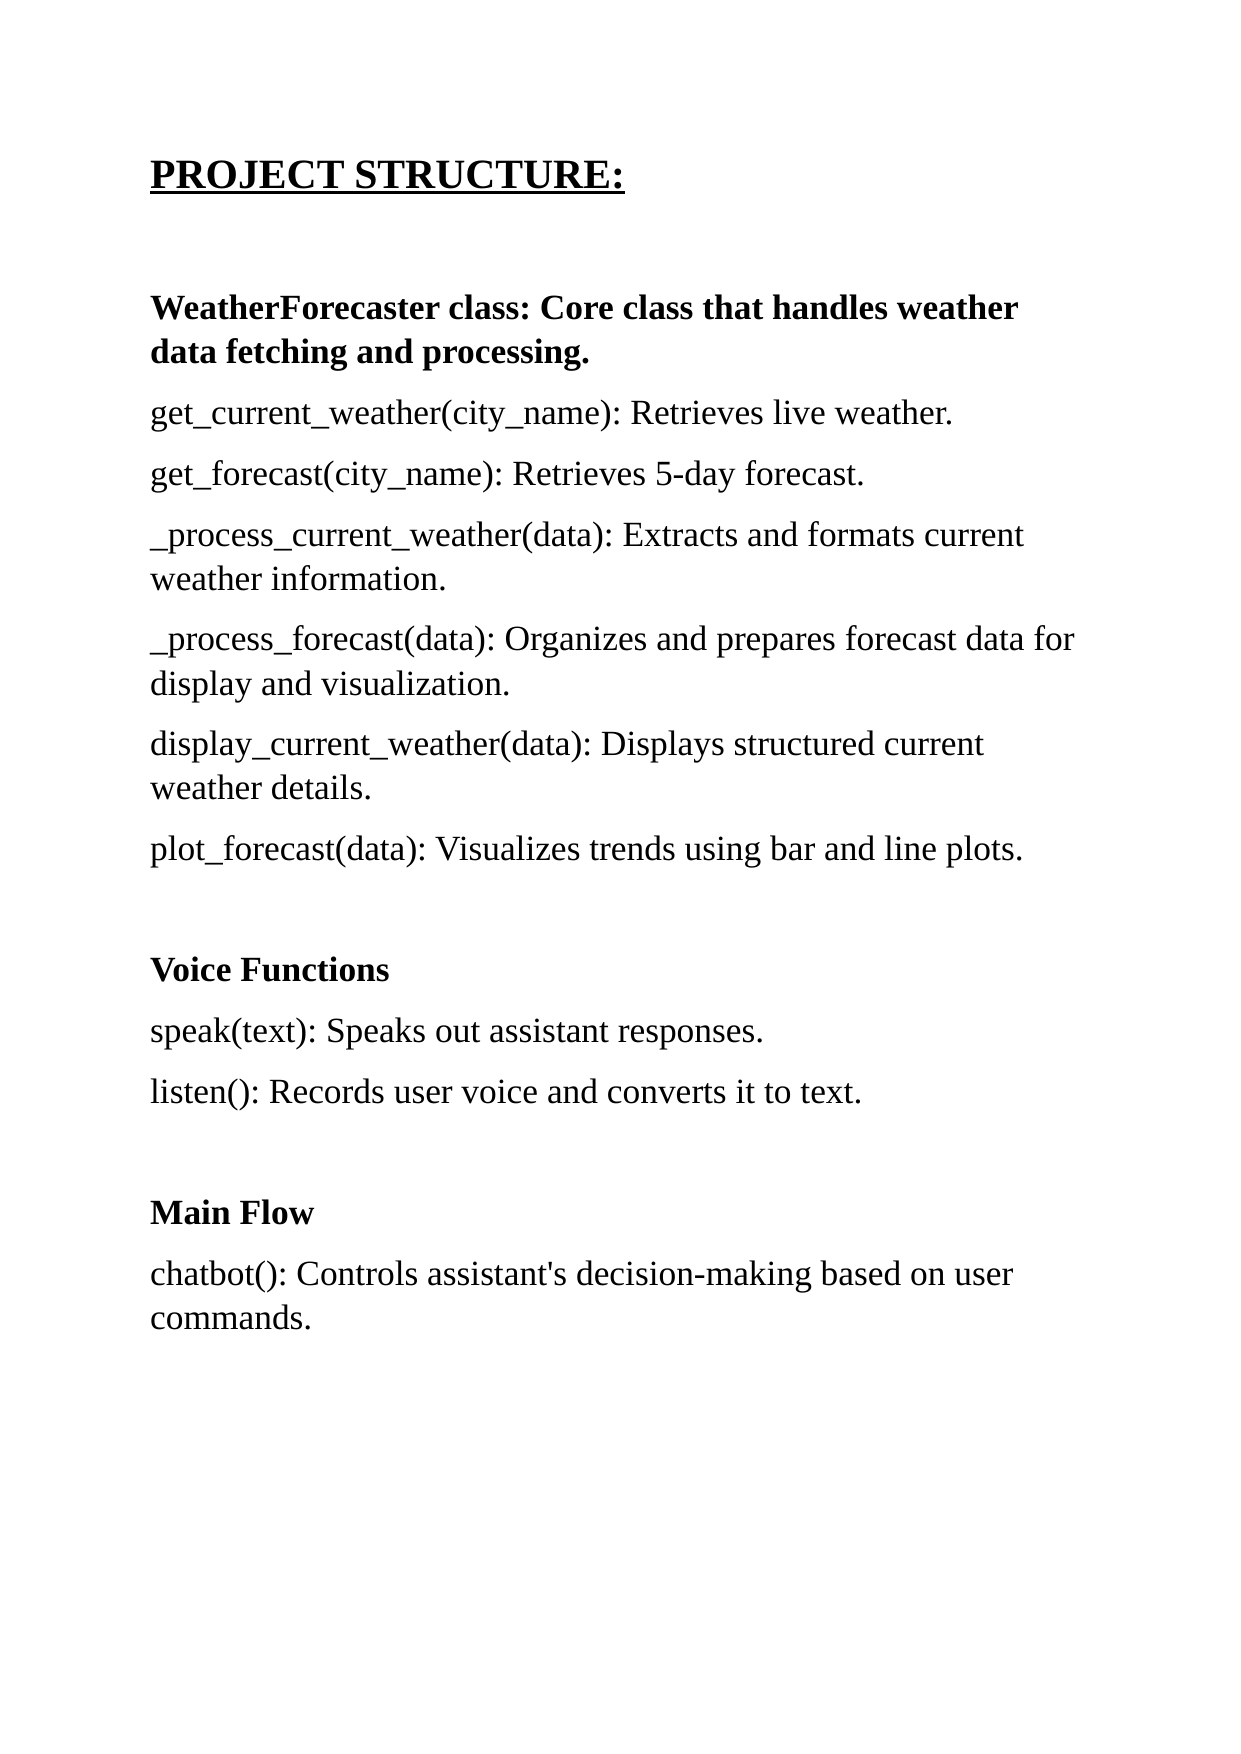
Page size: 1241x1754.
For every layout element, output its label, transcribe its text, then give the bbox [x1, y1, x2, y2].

text plot_forecast(data): Visualizes trends using bar and line plots. [150, 827, 1090, 868]
text speak(text): Speaks out assistant responses. [150, 1009, 1090, 1050]
text display_current_weather(data): Displays structured current weather details. [150, 722, 1090, 807]
text Main Flow [150, 1192, 1090, 1232]
text chatbot(): Controls assistant's decision-making based on user commands. [150, 1252, 1090, 1337]
text _process_forecast(data): Organizes and prepares forecast data for display and visualization. [150, 618, 1090, 703]
text listen(): Records user voice and converts it to text. [150, 1070, 1090, 1111]
text Voice Functions [150, 949, 1090, 989]
text _process_current_weather(data): Extracts and formats current weather information. [150, 513, 1090, 598]
text PROJECT STRUCTURE: [150, 150, 1090, 198]
text get_forecast(city_name): Retrieves 5-day forecast. [150, 452, 1090, 493]
text get_current_weather(city_name): Retrieves live weather. [150, 391, 1090, 432]
text WeatherForecaster class: Core class that handles weather data fetching and processing. [150, 287, 1090, 372]
